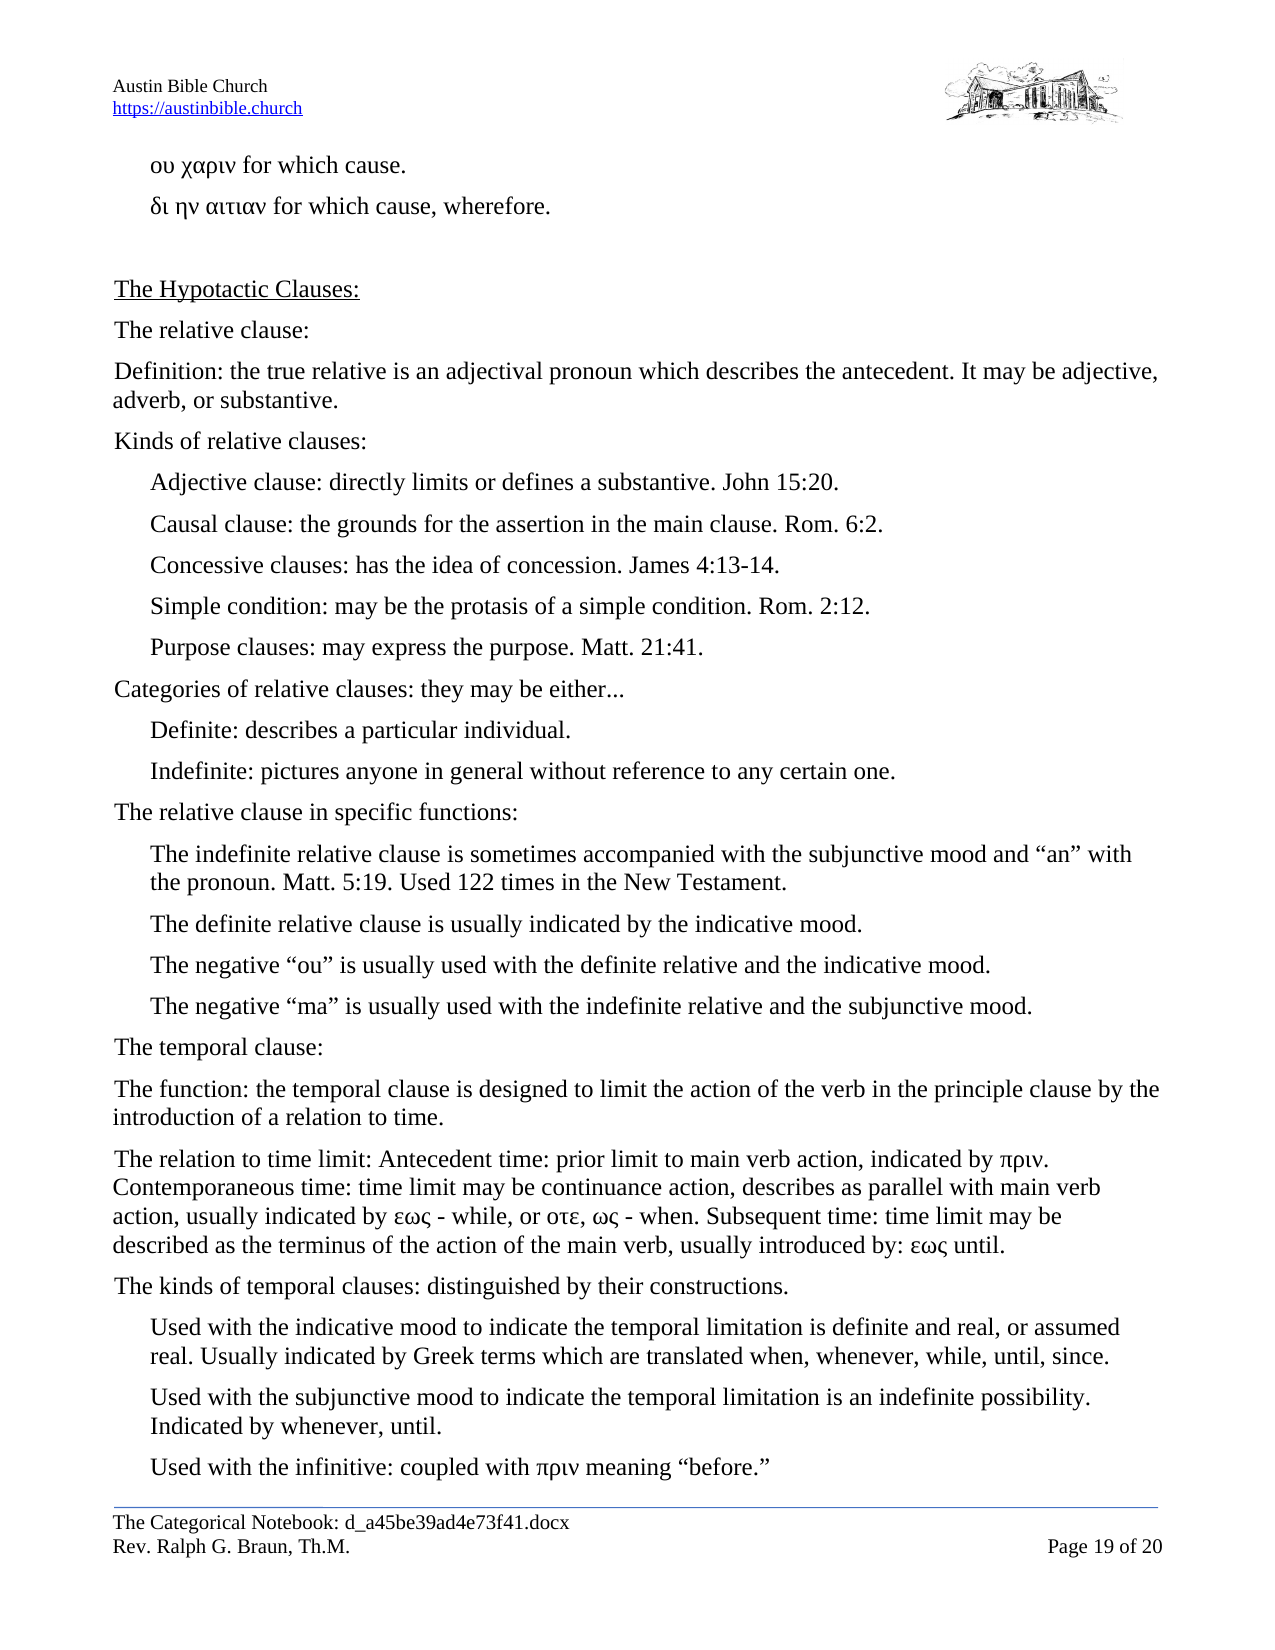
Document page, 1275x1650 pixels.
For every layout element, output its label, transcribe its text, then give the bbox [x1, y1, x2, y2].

text Used with the infinitive: coupled with πριν meaning “before.” [150, 1452, 1162, 1481]
text The negative “ma” is usually used with the indefinite relative and the subjunctive mood. [150, 991, 1162, 1020]
text Simple condition: may be the protasis of a simple condition. Rom. 2:12. [150, 591, 1162, 620]
text The kinds of temporal clauses: distinguished by their constructions. [112, 1271, 1162, 1300]
text Adjective clause: directly limits or defines a substantive. John 15:20. [150, 467, 1162, 496]
text Purpose clauses: may express the purpose. Matt. 21:41. [150, 632, 1162, 661]
text δι ην αιτιαν for which cause, wherefore. [150, 191, 1162, 220]
text Used with the subjunctive mood to indicate the temporal limitation is an indefinite possibility. Indicated by whenever, until. [150, 1382, 1162, 1440]
picture [944, 58, 1124, 125]
text Definite: describes a particular individual. [150, 715, 1162, 744]
text Indefinite: pictures anyone in general without reference to any certain one. [150, 756, 1162, 785]
text Concessive clauses: has the idea of concession. James 4:13-14. [150, 550, 1162, 579]
text Kinds of relative clauses: [112, 426, 1162, 455]
text The definite relative clause is usually indicated by the indicative mood. [150, 909, 1162, 937]
text ου χαριν for which cause. [150, 150, 1162, 179]
text Causal clause: the grounds for the assertion in the main clause. Rom. 6:2. [150, 509, 1162, 537]
text The negative “ou” is usually used with the definite relative and the indicative mood. [150, 950, 1162, 979]
text The relative clause: [112, 315, 1162, 344]
text The indefinite relative clause is sometimes accompanied with the subjunctive mood and “an” with the pronoun. Matt. 5:19. Used 122 times in the New Testament. [150, 839, 1162, 896]
text The Hypotactic Clauses: [112, 274, 1162, 302]
text The temporal clause: [112, 1032, 1162, 1061]
text Definition: the true relative is an adjectival pronoun which describes the antecedent. It may be adjective, adverb, or substantive. [112, 356, 1162, 414]
text The function: the temporal clause is designed to limit the action of the verb in the principle clause by the introduction of a relation to time. [112, 1074, 1162, 1131]
text The relative clause in specific functions: [112, 797, 1162, 826]
text Categories of relative clauses: they may be either... [112, 674, 1162, 702]
text The relation to time limit: Antecedent time: prior limit to main verb action, indicated by πριν. Contemporaneous time: time limit may be continuance action, describes as parallel with main verb action, usually indicated by εως - while, or οτε, ως - when. Subsequent time: time limit may be described as the terminus of the action of the main verb, usually introduced by: εως until. [112, 1144, 1162, 1259]
